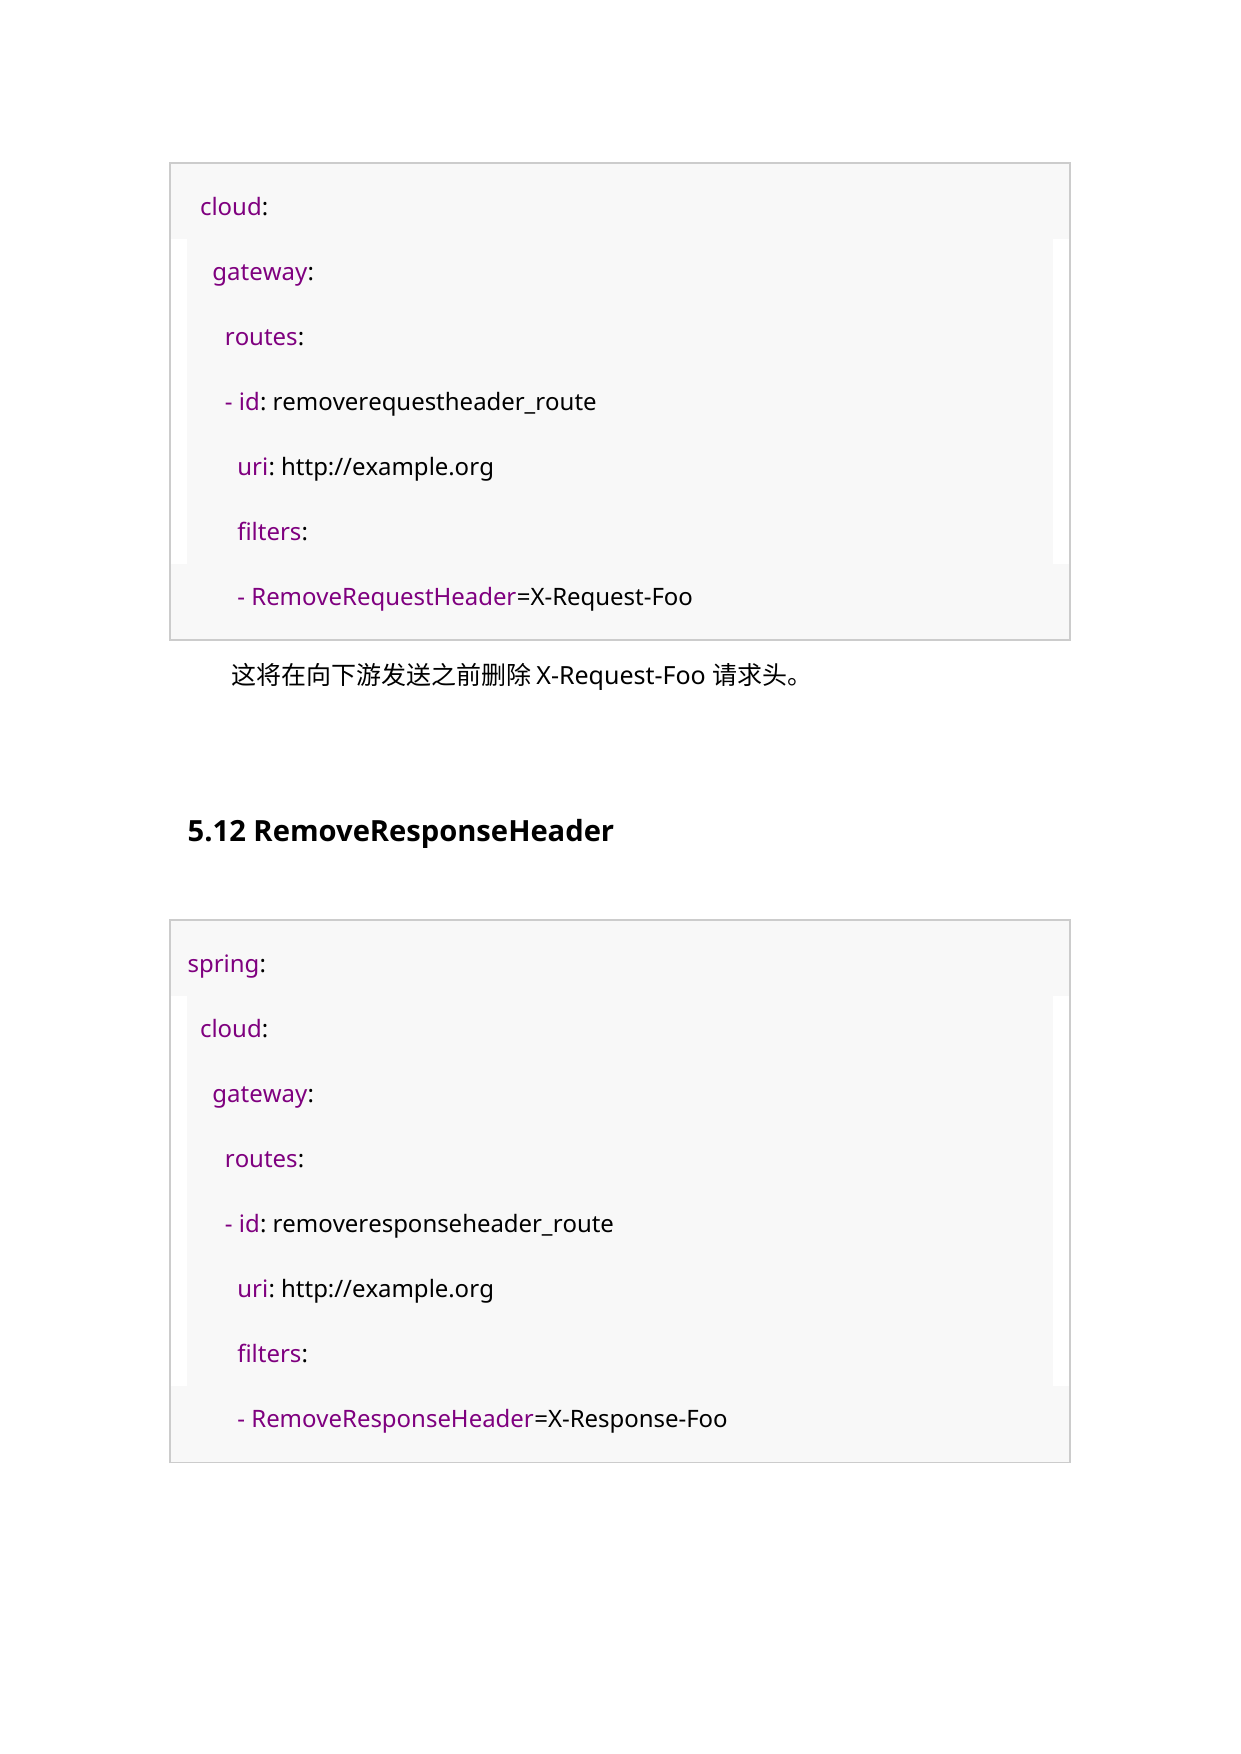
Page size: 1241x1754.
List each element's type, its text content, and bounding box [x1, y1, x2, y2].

text spring: [171, 921, 1069, 996]
text 这将在向下游发送之前删除X-Request-Foo 请求头。 [187, 641, 1053, 706]
text filters: [187, 1321, 1053, 1374]
text uri: http://example.org [187, 434, 1053, 499]
text - RemoveResponseHeader=X-Response-Foo [171, 1374, 1069, 1462]
subtitle 5.12 RemoveResponseHeader [187, 798, 1053, 863]
text gateway: [187, 1061, 1053, 1126]
text cloud: [171, 164, 1069, 239]
text routes: [187, 1126, 1053, 1191]
text filters: [187, 499, 1053, 552]
text uri: http://example.org [187, 1256, 1053, 1321]
text - id: removerequestheader_route [187, 369, 1053, 434]
text routes: [187, 304, 1053, 369]
text - RemoveRequestHeader=X-Request-Foo [171, 552, 1069, 639]
text cloud: [187, 996, 1053, 1061]
text - id: removeresponseheader_route [187, 1191, 1053, 1256]
text gateway: [187, 239, 1053, 304]
